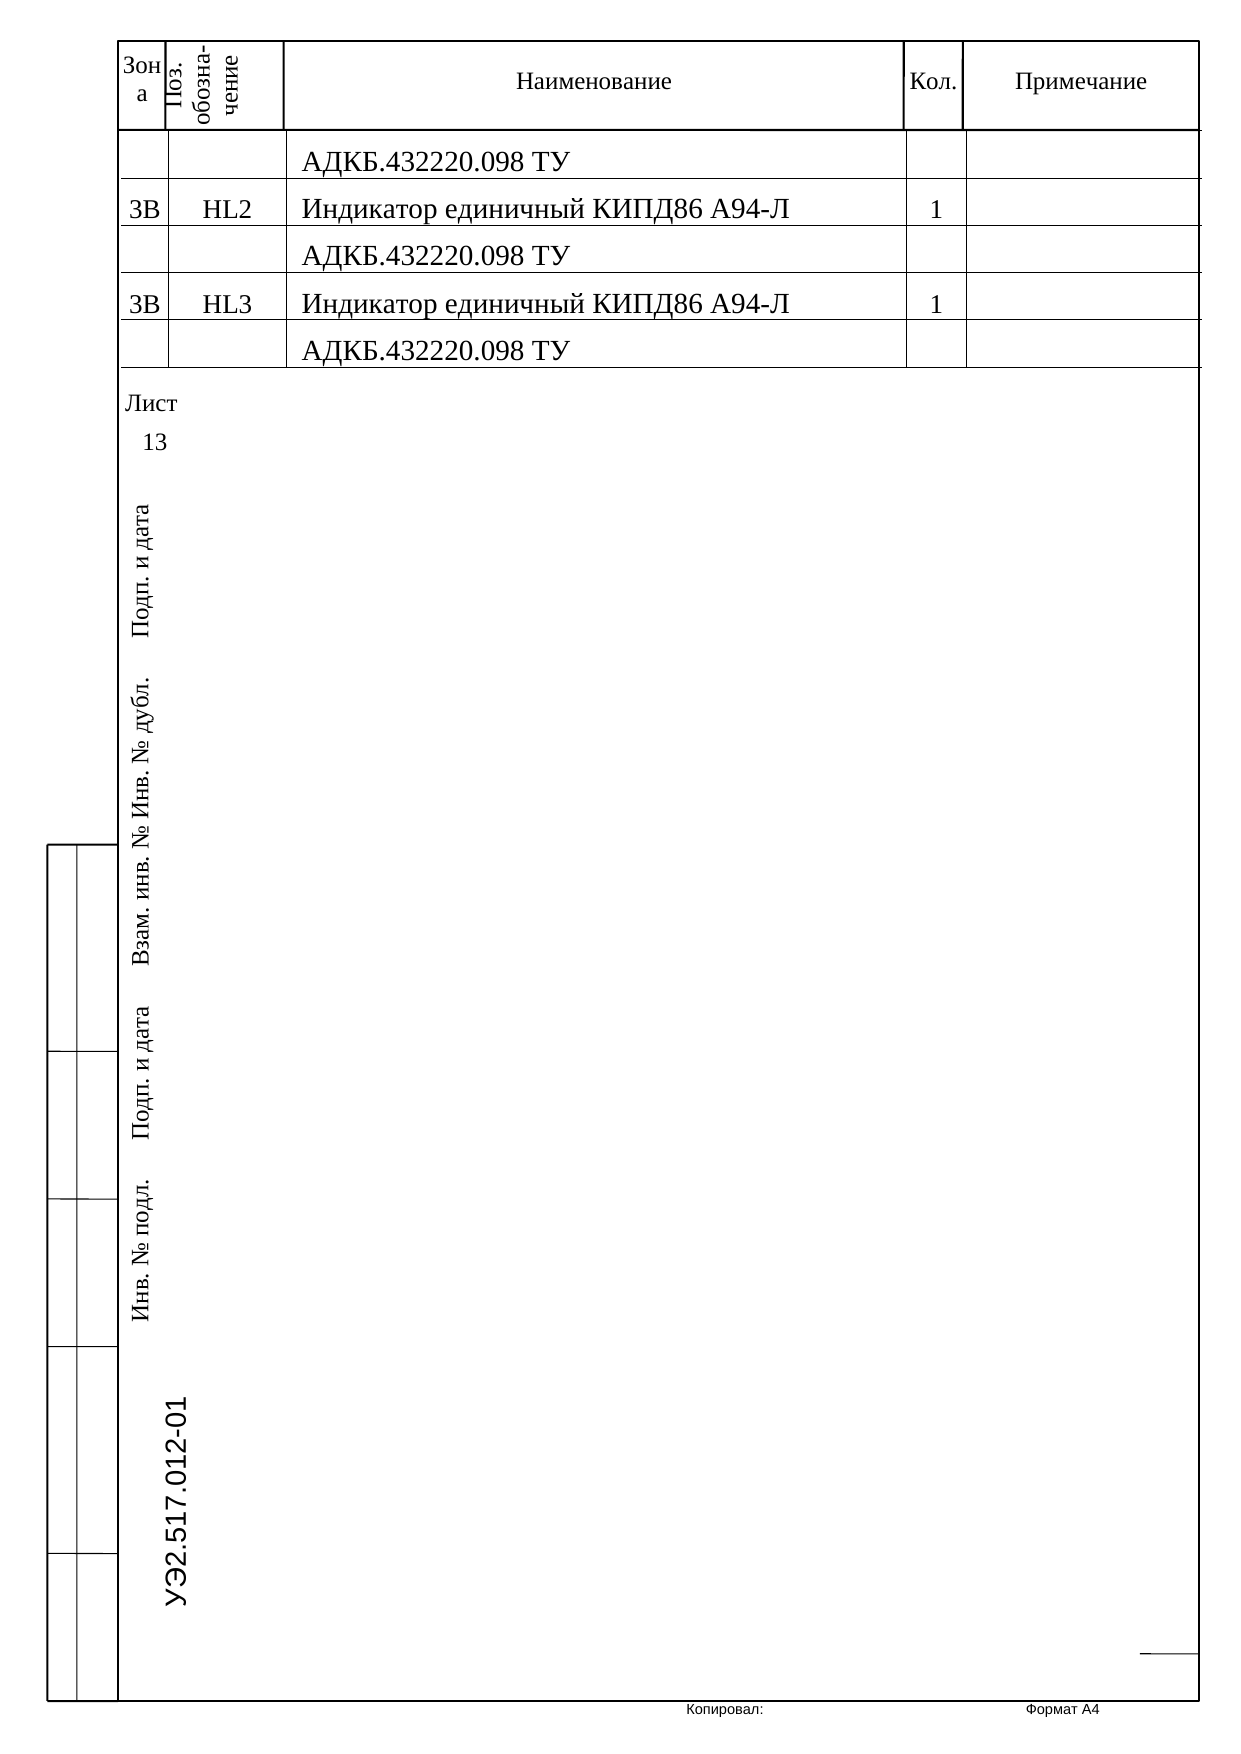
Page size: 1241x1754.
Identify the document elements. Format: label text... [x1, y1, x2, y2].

table_cell [907, 131, 966, 177]
table_cell HL2 [169, 179, 286, 225]
table_cell [121, 131, 168, 177]
table_cell АДКБ.432220.098 ТУ [287, 226, 906, 272]
table_cell 3B [121, 273, 168, 319]
table_cell [967, 320, 1202, 367]
table_cell [967, 131, 1202, 177]
table_cell [907, 226, 966, 272]
table_cell [169, 131, 286, 177]
table_cell [967, 273, 1202, 319]
table_cell [169, 320, 286, 367]
table_cell АДКБ.432220.098 ТУ [287, 320, 906, 367]
table_cell Индикатор единичный КИПД86 А94-Л [287, 273, 906, 319]
table_cell Индикатор единичный КИПД86 А94-Л [287, 179, 906, 225]
table_cell [907, 320, 966, 367]
table_cell [169, 226, 286, 272]
table_cell [967, 226, 1202, 272]
table_cell [121, 226, 168, 272]
table_cell 1 [907, 179, 966, 225]
table_cell АДКБ.432220.098 ТУ [287, 131, 906, 177]
table_cell 3B [121, 179, 168, 225]
table_cell [121, 320, 168, 367]
table_cell HL3 [169, 273, 286, 319]
table_cell [967, 179, 1202, 225]
table_cell 1 [907, 273, 966, 319]
